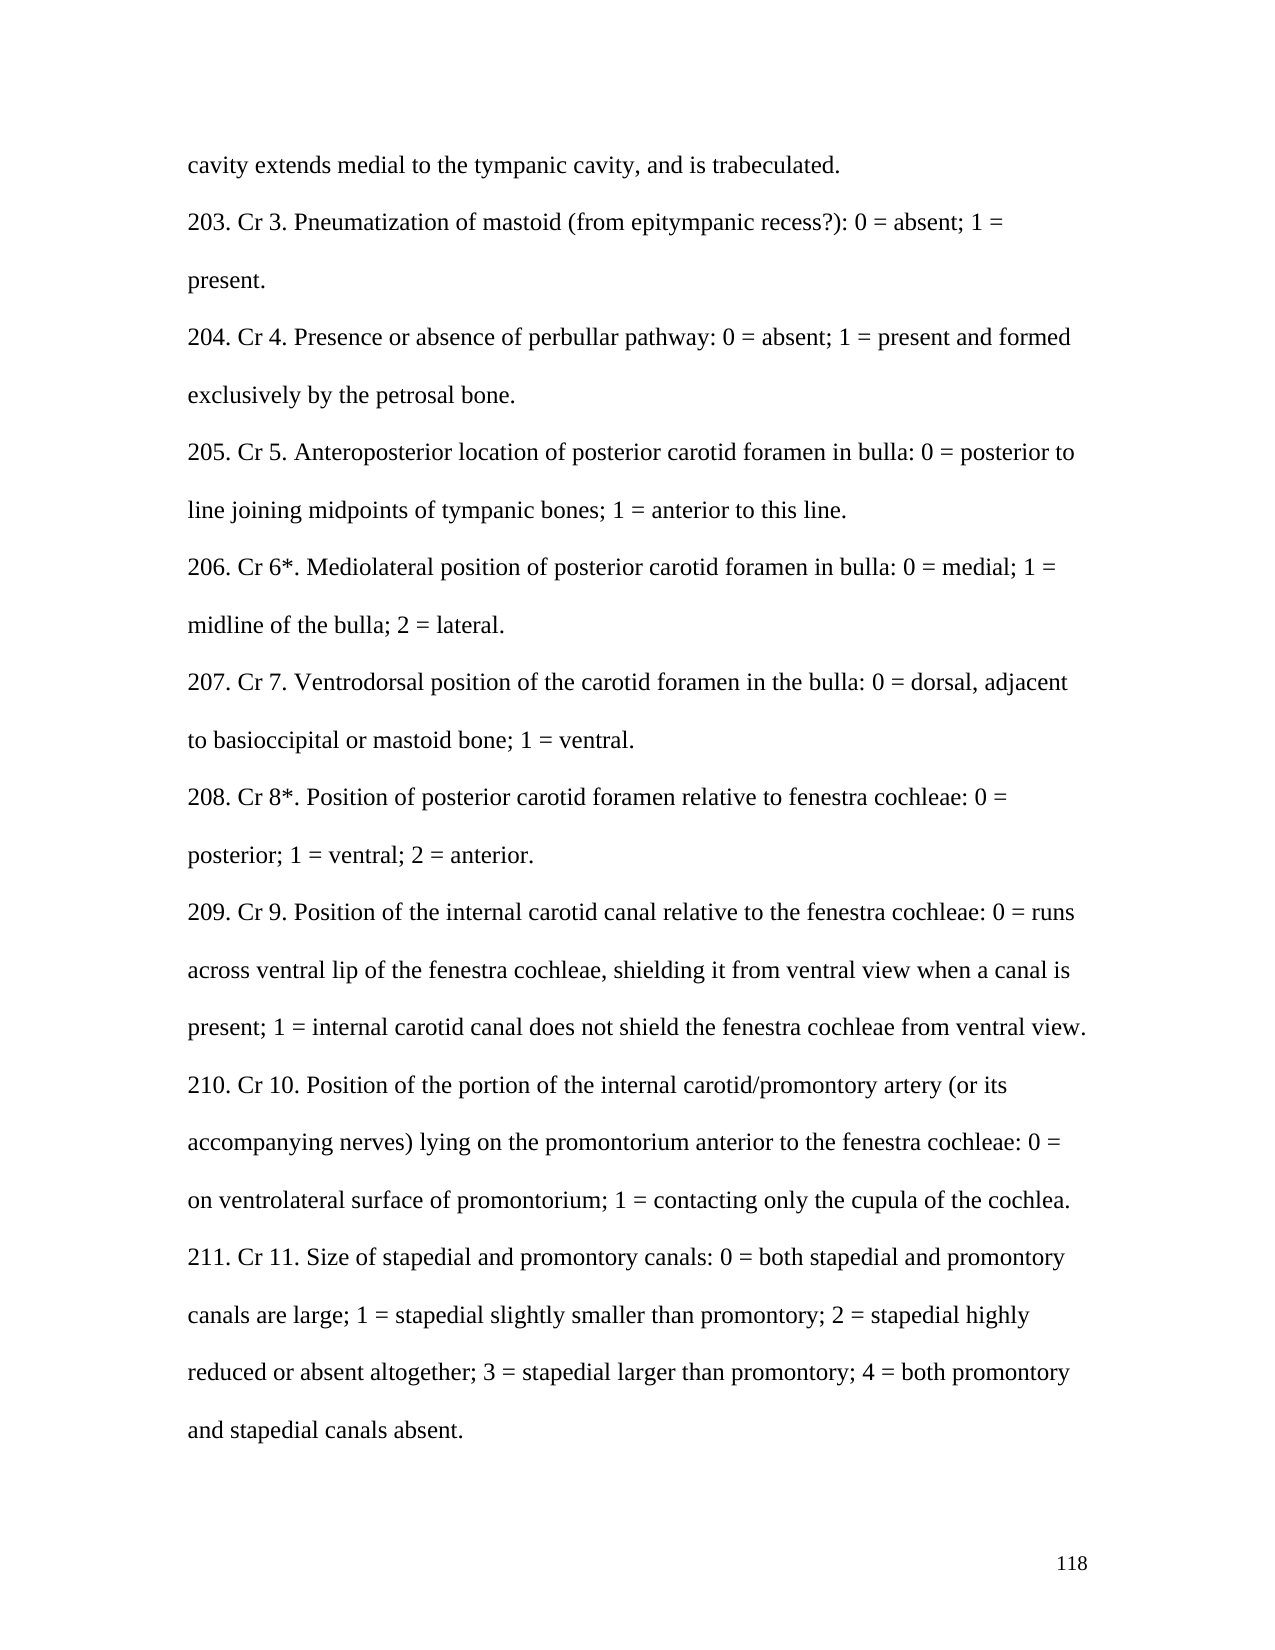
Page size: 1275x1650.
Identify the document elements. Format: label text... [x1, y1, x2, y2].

text 204. Cr 4. Presence or absence of perbullar pathway: 0 = absent; 1 = present and formed [187, 322, 1087, 351]
text present; 1 = internal carotid canal does not shield the fenestra cochleae from ventral view. [187, 1012, 1087, 1041]
text midline of the bulla; 2 = lateral. [187, 610, 1087, 639]
text across ventral lip of the fenestra cochleae, shielding it from ventral view when a canal is [187, 955, 1087, 984]
text 211. Cr 11. Size of stapedial and promontory canals: 0 = both stapedial and promontory [187, 1242, 1087, 1271]
text 206. Cr 6*. Mediolateral position of posterior carotid foramen in bulla: 0 = medial; 1 = [187, 552, 1087, 581]
text posterior; 1 = ventral; 2 = anterior. [187, 840, 1087, 869]
text cavity extends medial to the tympanic cavity, and is trabeculated. [187, 150, 1087, 179]
text 210. Cr 10. Position of the portion of the internal carotid/promontory artery (or its [187, 1070, 1087, 1099]
text 207. Cr 7. Ventrodorsal position of the carotid foramen in the bulla: 0 = dorsal, adjacent to basioccipital or mastoid bone; 1 = ventral. [187, 667, 1087, 754]
text line joining midpoints of tympanic bones; 1 = anterior to this line. [187, 495, 1087, 524]
text accompanying nerves) lying on the promontorium anterior to the fenestra cochleae: 0 = on ventrolateral surface of promontorium; 1 = contacting only the cupula of the cochlea. [187, 1127, 1087, 1214]
text 205. Cr 5. Anteroposterior location of posterior carotid foramen in bulla: 0 = posterior to [187, 437, 1087, 466]
text and stapedial canals absent. [187, 1415, 1087, 1444]
text 208. Cr 8*. Position of posterior carotid foramen relative to fenestra cochleae: 0 = [187, 782, 1087, 811]
text 203. Cr 3. Pneumatization of mastoid (from epitympanic recess?): 0 = absent; 1 = present. [187, 207, 1087, 294]
text reduced or absent altogether; 3 = stapedial larger than promontory; 4 = both promontory [187, 1357, 1087, 1386]
text exclusively by the petrosal bone. [187, 380, 1087, 409]
text 209. Cr 9. Position of the internal carotid canal relative to the fenestra cochleae: 0 = runs [187, 897, 1087, 926]
text canals are large; 1 = stapedial slightly smaller than promontory; 2 = stapedial highly [187, 1300, 1087, 1329]
